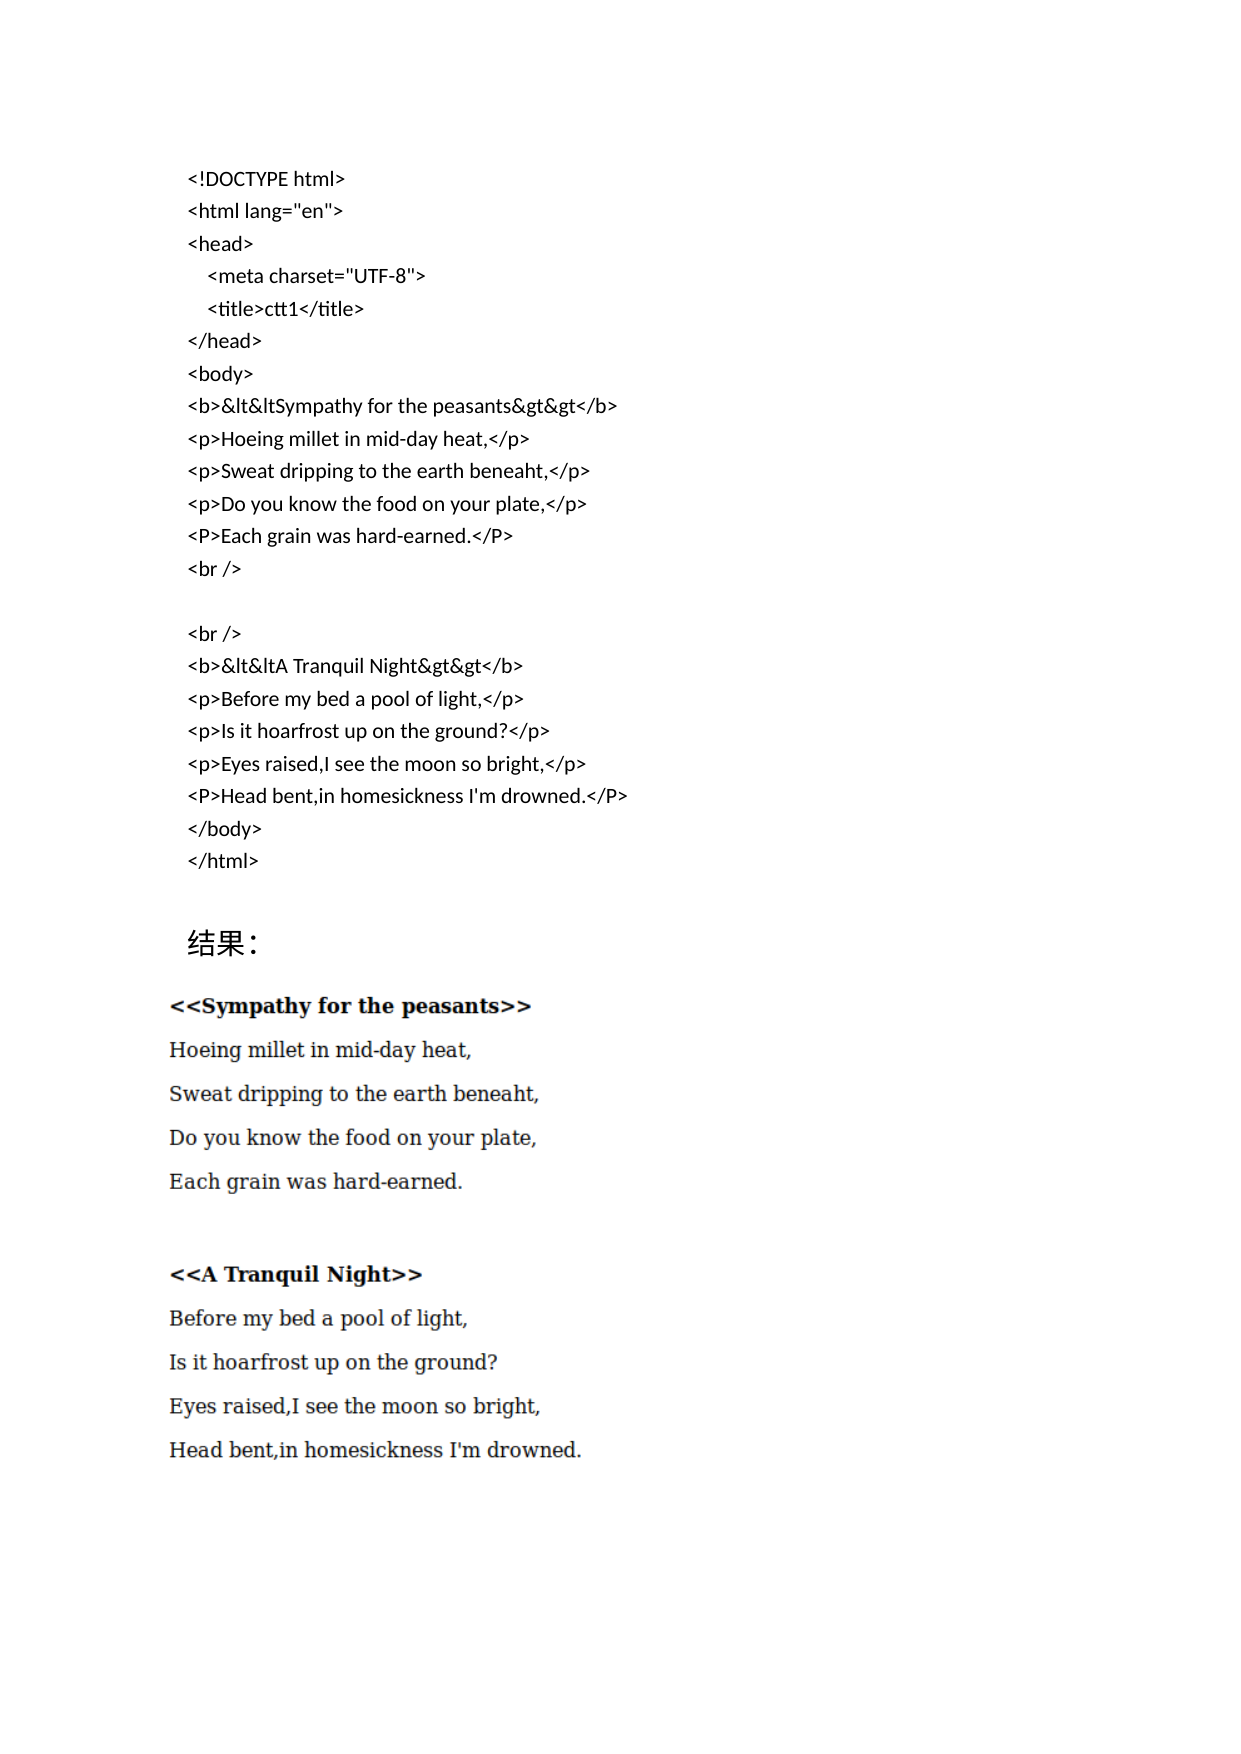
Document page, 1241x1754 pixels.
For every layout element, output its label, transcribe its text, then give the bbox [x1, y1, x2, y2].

text </html> [187, 844, 1053, 877]
text <html lang="en"> [187, 194, 1053, 227]
text 结果： [187, 909, 1053, 974]
text <head> [187, 227, 1053, 259]
text <!DOCTYPE html> [187, 162, 1053, 194]
text <body> [187, 357, 1053, 389]
text <p>Do you know the food on your plate,</p> [187, 487, 1053, 519]
text </body> [187, 812, 1053, 844]
picture [169, 987, 646, 1480]
text <br /> [187, 617, 1053, 649]
text <P>Head bent,in homesickness I'm drowned.</P> [187, 779, 1053, 812]
text <P>Each grain was hard-earned.</P> [187, 519, 1053, 552]
text </head> [187, 324, 1053, 357]
text <p>Is it hoarfrost up on the ground?</p> [187, 714, 1053, 747]
text <b>&lt&ltSympathy for the peasants&gt&gt</b> [187, 389, 1053, 422]
text <br /> [187, 552, 1053, 584]
text <title>ctt1</title> [187, 292, 1053, 324]
text <p>Before my bed a pool of light,</p> [187, 682, 1053, 714]
text <p>Hoeing millet in mid-day heat,</p> [187, 422, 1053, 454]
text <b>&lt&ltA Tranquil Night&gt&gt</b> [187, 649, 1053, 682]
text <meta charset="UTF-8"> [187, 259, 1053, 292]
text <p>Sweat dripping to the earth beneaht,</p> [187, 454, 1053, 487]
text <p>Eyes raised,I see the moon so bright,</p> [187, 747, 1053, 779]
